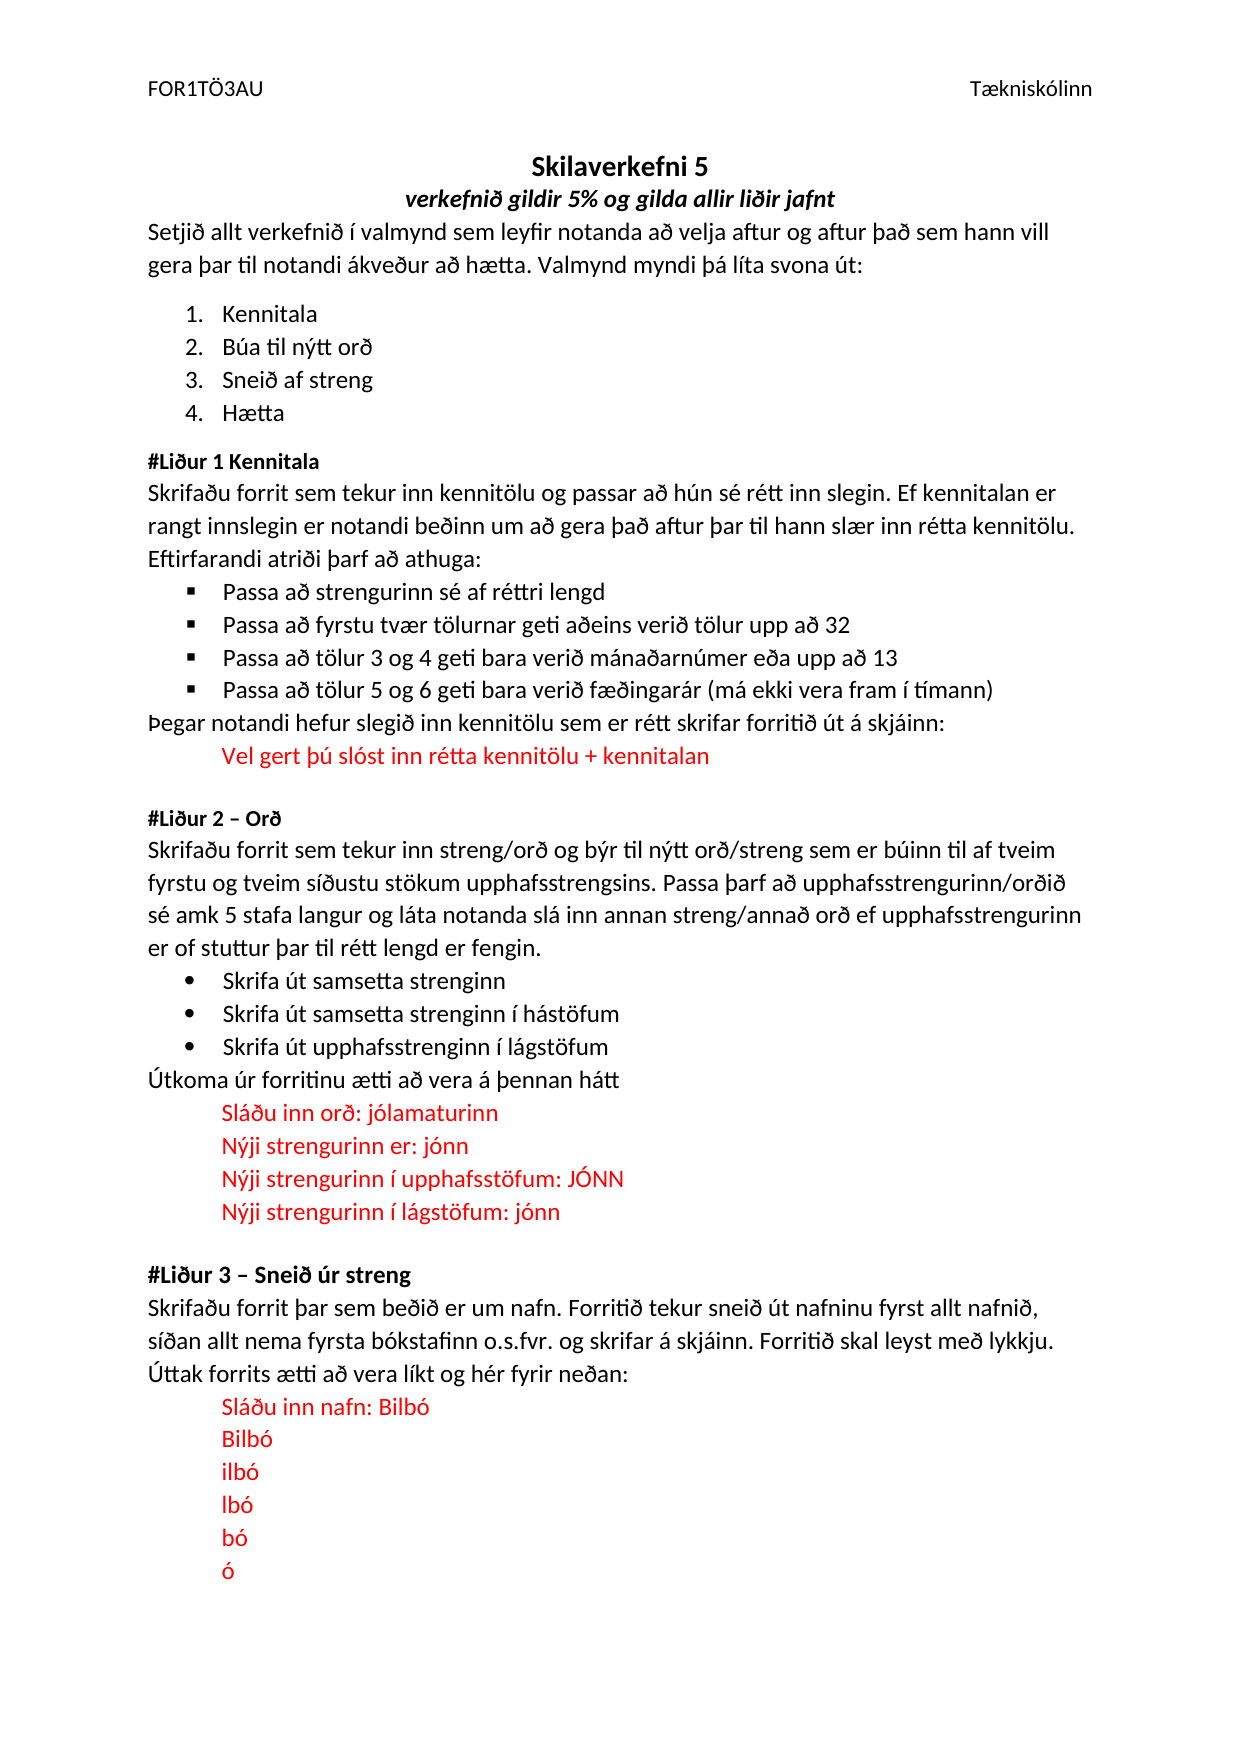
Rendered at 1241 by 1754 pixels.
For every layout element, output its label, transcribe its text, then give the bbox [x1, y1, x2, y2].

list Búa til nýtt orð [185, 332, 1093, 362]
text #Liður 3 – Sneið úr streng [148, 1259, 1093, 1289]
text ó [221, 1555, 1093, 1586]
text ilbó [221, 1457, 1093, 1487]
list Skrifa út samsetta strenginn í hástöfum [185, 998, 1093, 1029]
text bó [221, 1522, 1093, 1553]
text Nýji strengurinn í upphafsstöfum: JÓNN [148, 1163, 1093, 1193]
text Útkoma úr forritinu ætti að vera á þennan hátt [148, 1064, 1093, 1095]
list Passa að strengurinn sé af réttri lengd [185, 576, 1093, 606]
list Kennitala [185, 299, 1093, 329]
list Passa að tölur 5 og 6 geti bara verið fæðingarár (má ekki vera fram í tímann) [185, 675, 1093, 705]
text Nýji strengurinn er: jónn [148, 1130, 1093, 1161]
text #Liður 2 – Orð [148, 804, 1093, 832]
text Skrifaðu forrit þar sem beðið er um nafn. Forritið tekur sneið út nafninu fyrst allt nafnið, síðan allt nema fyrsta bókstafinn o.s.fvr. og skrifar á skjáinn. Forritið skal leyst með lykkju. Úttak forrits ætti að vera líkt og hér fyrir neðan: [148, 1292, 1093, 1388]
text Nýji strengurinn í lágstöfum: jónn [148, 1196, 1093, 1226]
text #Liður 1 Kennitala [148, 447, 1093, 475]
text verkefnið gildir 5% og gilda allir liðir jafnt [148, 183, 1093, 214]
text Skilaverkefni 5 [148, 148, 1093, 183]
list Passa að fyrstu tvær tölurnar geti aðeins verið tölur upp að 32 [185, 609, 1093, 639]
text lbó [221, 1489, 1093, 1520]
list Sneið af streng [185, 364, 1093, 395]
text Setjið allt verkefnið í valmynd sem leyfir notanda að velja aftur og aftur það sem hann vill gera þar til notandi ákveður að hætta. Valmynd myndi þá líta svona út: [148, 216, 1093, 279]
list Skrifa út upphafsstrenginn í lágstöfum [185, 1031, 1093, 1062]
text Þegar notandi hefur slegið inn kennitölu sem er rétt skrifar forritið út á skjáinn: [148, 708, 1093, 738]
list Skrifa út samsetta strenginn [185, 966, 1093, 996]
text Sláðu inn nafn: Bilbó [221, 1391, 1093, 1421]
list Hætta [185, 397, 1093, 428]
text Skrifaðu forrit sem tekur inn streng/orð og býr til nýtt orð/streng sem er búinn til af tveim fyrstu og tveim síðustu stökum upphafsstrengsins. Passa þarf að upphafsstrengurinn/orðið sé amk 5 stafa langur og láta notanda slá inn annan streng/annað orð ef upphafsstrengurinn er of stuttur þar til rétt lengd er fengin. [148, 834, 1093, 963]
list Passa að tölur 3 og 4 geti bara verið mánaðarnúmer eða upp að 13 [185, 642, 1093, 672]
text Vel gert þú slóst inn rétta kennitölu + kennitalan [148, 741, 1093, 771]
text Sláðu inn orð: jólamaturinn [148, 1097, 1093, 1128]
text Bilbó [221, 1424, 1093, 1454]
text Skrifaðu forrit sem tekur inn kennitölu og passar að hún sé rétt inn slegin. Ef kennitalan er rangt innslegin er notandi beðinn um að gera það aftur þar til hann slær inn rétta kennitölu. Eftirfarandi atriði þarf að athuga: [148, 477, 1093, 573]
